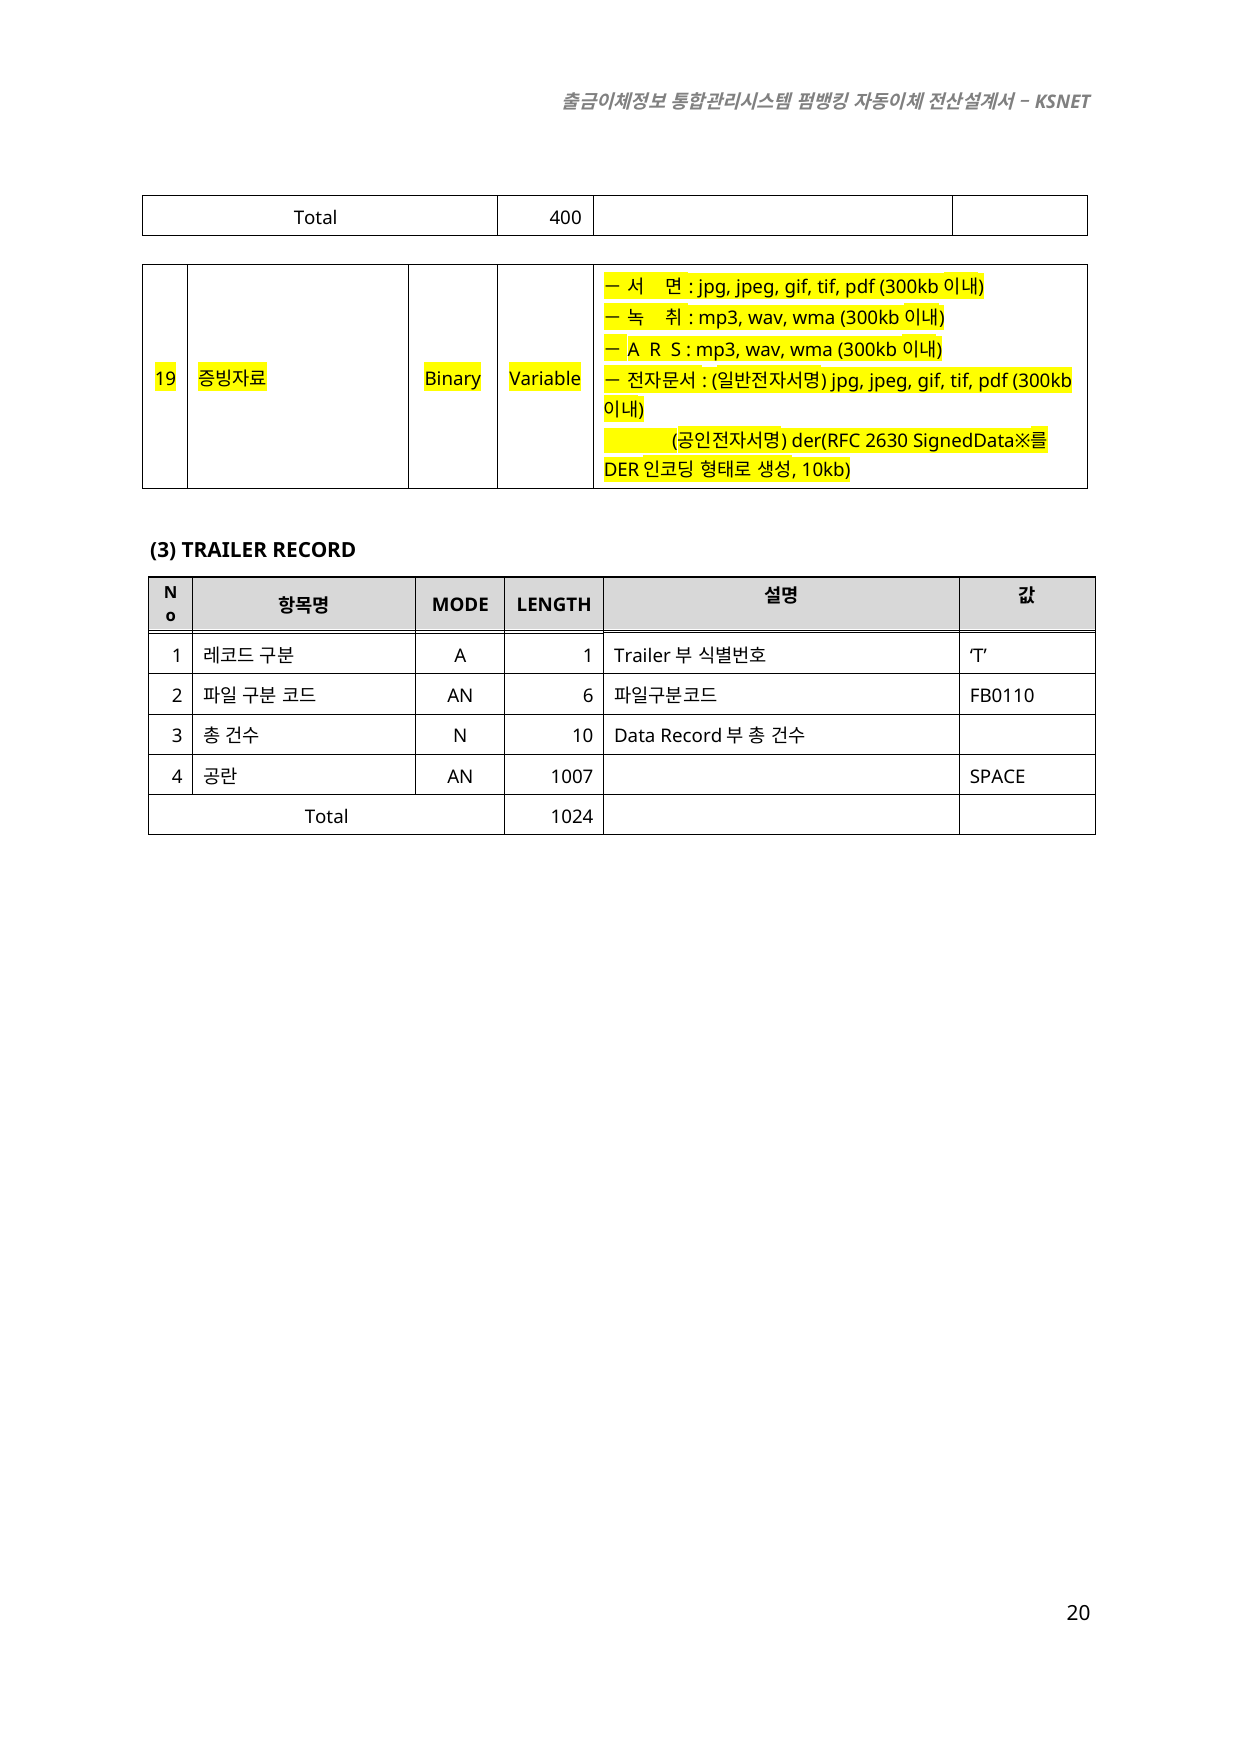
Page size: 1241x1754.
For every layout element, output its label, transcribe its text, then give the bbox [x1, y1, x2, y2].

table_cell Total [149, 795, 504, 834]
table_cell SPACE [960, 755, 1095, 794]
table_header No [149, 578, 192, 629]
table_cell 레코드 구분 [193, 634, 415, 673]
table_cell AN [416, 755, 504, 794]
table_cell 2 [149, 674, 192, 713]
table_cell [960, 795, 1095, 834]
table_header LENGTH [505, 578, 603, 629]
table_cell 1007 [505, 755, 603, 794]
table_header MODE [416, 578, 504, 629]
table_cell Data Record부 총 건수 [604, 715, 959, 754]
table_cell N [416, 715, 504, 754]
table_cell [604, 795, 959, 834]
table_cell [604, 755, 959, 794]
table_cell [960, 715, 1095, 754]
table_cell AN [416, 674, 504, 713]
table_cell 4 [149, 755, 192, 794]
table_header 설명 [604, 578, 959, 629]
table_cell 1 [505, 634, 603, 673]
table_cell Trailer 부 식별번호 [604, 633, 959, 673]
table_header Variable [498, 265, 593, 488]
subtitle (3) TRAILER RECORD [150, 530, 1090, 564]
table_header 값 [960, 578, 1095, 629]
table_cell Total [143, 196, 497, 235]
table_cell ‘T’ [960, 633, 1095, 673]
table_cell [953, 196, 1087, 235]
table_cell 공란 [193, 755, 415, 794]
table_cell [594, 196, 952, 235]
table_header 항목명 [193, 578, 415, 629]
table_cell 10 [505, 715, 603, 754]
table_cell 1024 [505, 795, 603, 834]
table_cell 총 건수 [193, 715, 415, 754]
table_header － 서 면 : jpg, jpeg, gif, tif, pdf (300kb 이내) － 녹 취 : mp3, wav, wma (300kb 이내) － A R S : mp3, wav, wma (300kb 이내) － 전자문서 : (일반전자서명) jpg, jpeg, gif, tif, pdf (300kb 이내) (공인전자서명) der(RFC 2630 SignedData※를 DER인코딩 형태로 생성, 10kb) [594, 265, 1087, 488]
table_cell 3 [149, 715, 192, 754]
table_cell 파일 구분 코드 [193, 674, 415, 713]
table_cell 6 [505, 674, 603, 713]
table_cell 400 [498, 196, 593, 235]
table_header 증빙자료 [188, 265, 408, 488]
table_cell FB0110 [960, 674, 1095, 713]
table_header 19 [143, 265, 187, 488]
table_header Binary [409, 265, 497, 488]
table_cell A [416, 634, 504, 673]
table_cell 파일구분코드 [604, 674, 959, 713]
table_cell 1 [149, 634, 192, 673]
